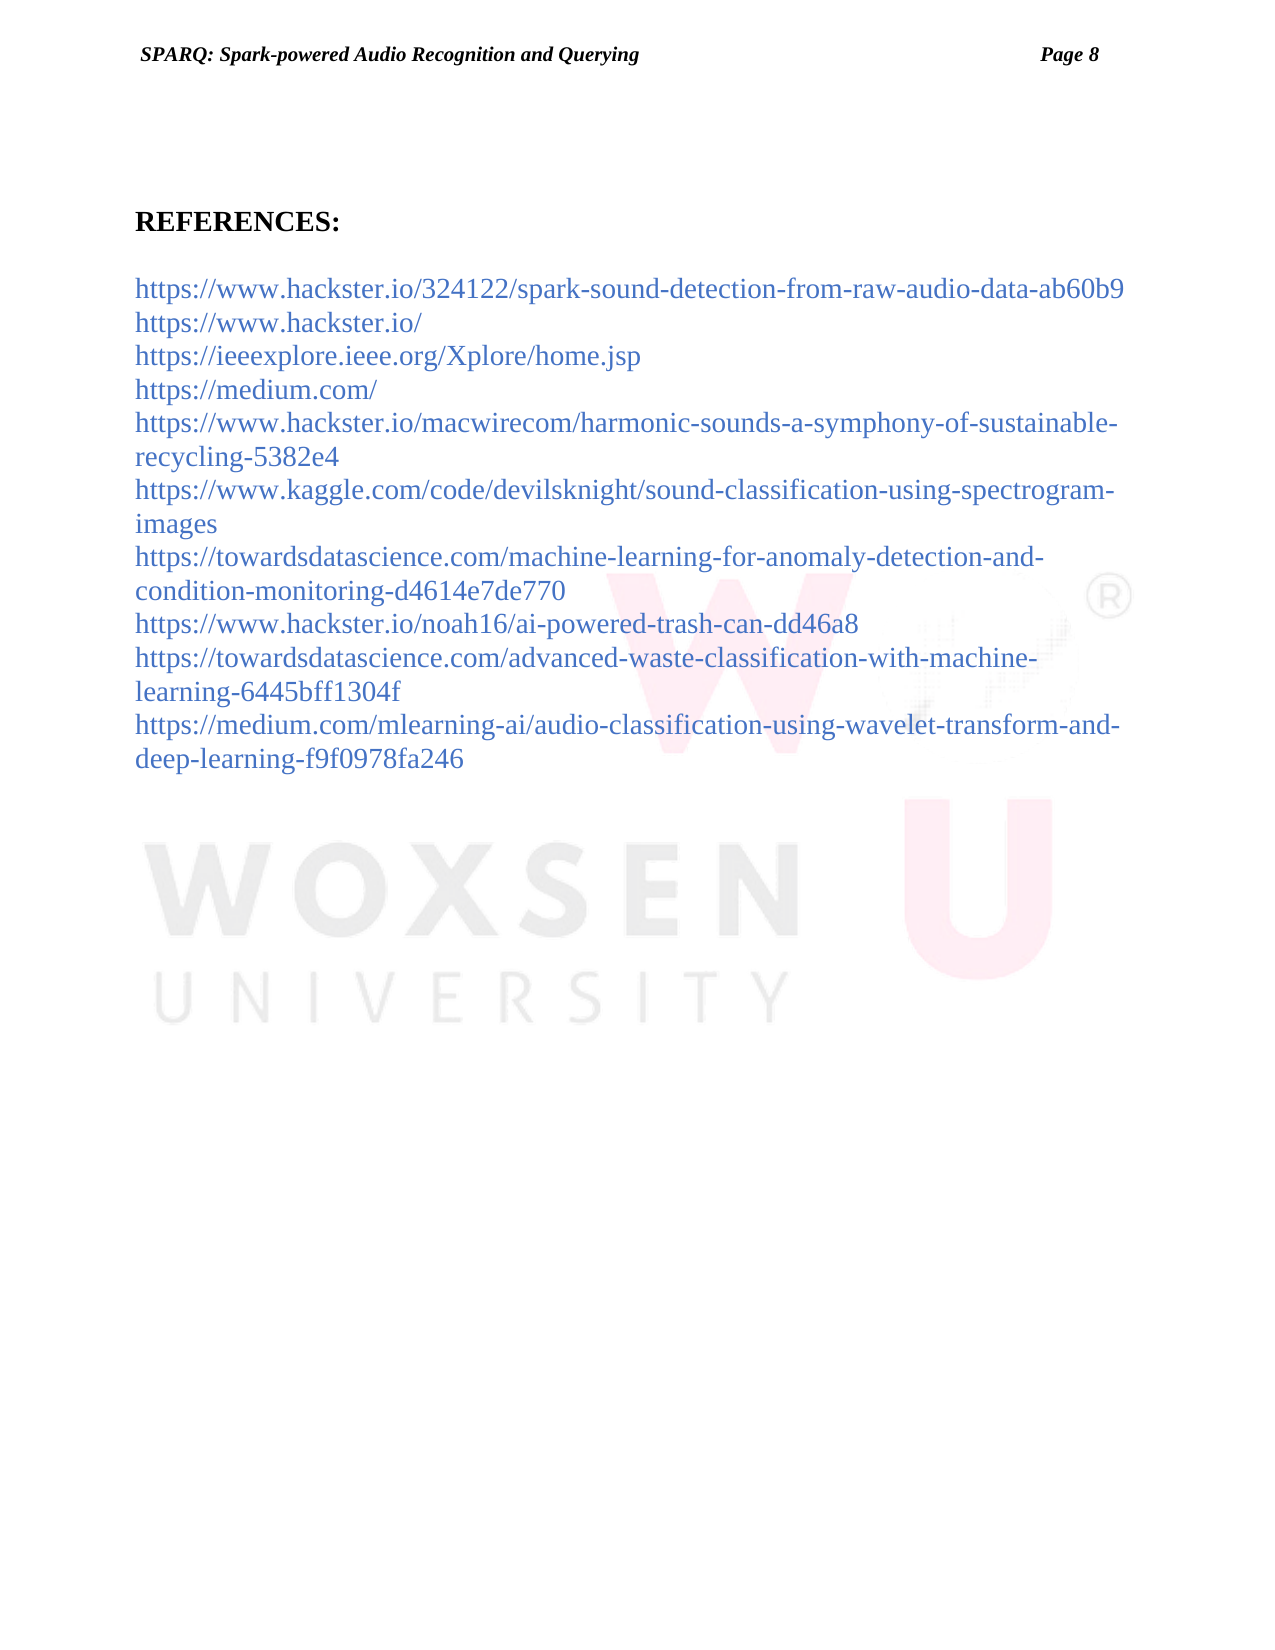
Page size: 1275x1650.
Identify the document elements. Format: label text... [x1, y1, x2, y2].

text REFERENCES: [135, 204, 1140, 238]
text https://medium.com/mlearning-ai/audio-classification-using-wavelet-transform-and-deep-learning-f9f0978fa246 [135, 707, 1140, 774]
text https://towardsdatascience.com/machine-learning-for-anomaly-detection-and-condition-monitoring-d4614e7de770 [135, 539, 1140, 607]
text https://www.hackster.io/noah16/ai-powered-trash-can-dd46a8 [135, 607, 1140, 640]
text https://www.hackster.io/324122/spark-sound-detection-from-raw-audio-data-ab60b9 [135, 271, 1140, 305]
text https://www.hackster.io/macwirecom/harmonic-sounds-a-symphony-of-sustainable-recycling-5382e4 [135, 405, 1140, 472]
text https://medium.com/ [135, 372, 1140, 405]
text https://ieeexplore.ieee.org/Xplore/home.jsp [135, 338, 1140, 372]
text https://www.kaggle.com/code/devilsknight/sound-classification-using-spectrogram-images [135, 472, 1140, 539]
text https://www.hackster.io/ [135, 305, 1140, 338]
text https://towardsdatascience.com/advanced-waste-classification-with-machine-learning-6445bff1304f [135, 640, 1140, 707]
